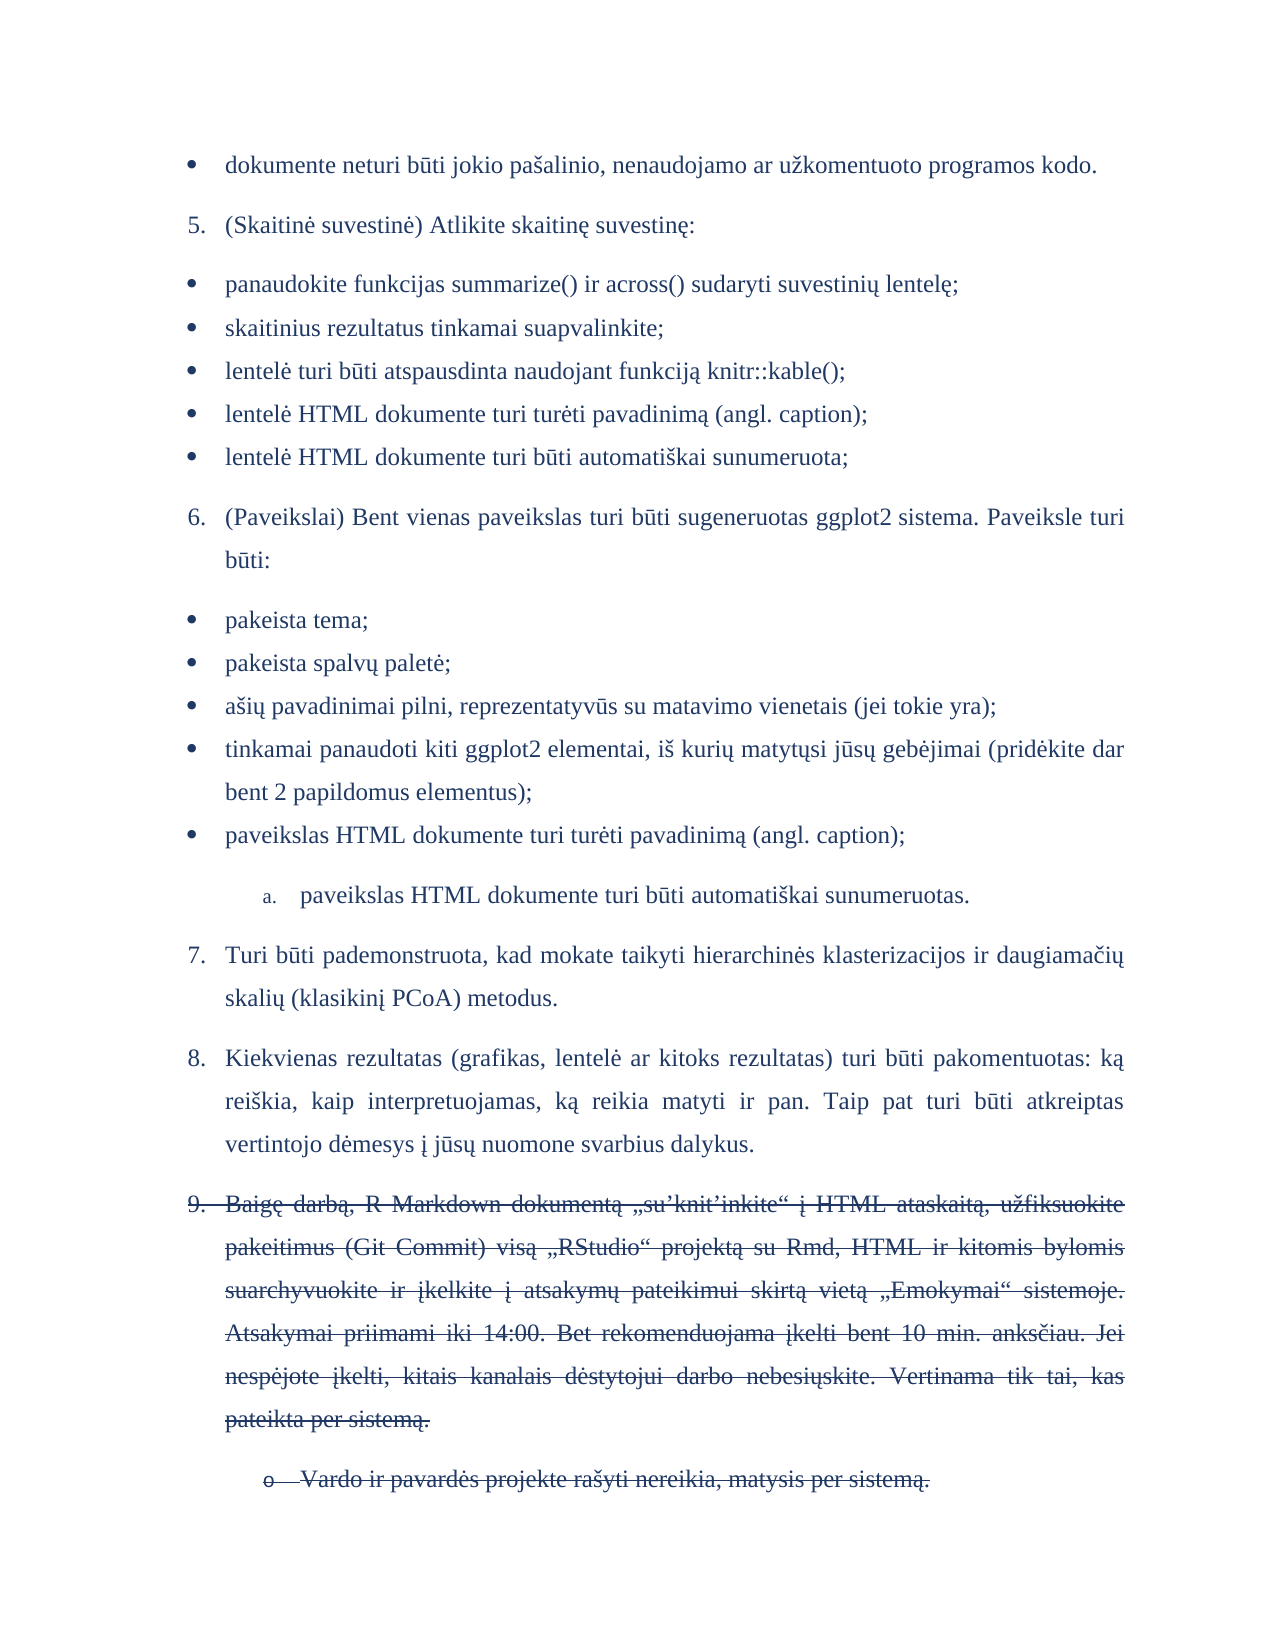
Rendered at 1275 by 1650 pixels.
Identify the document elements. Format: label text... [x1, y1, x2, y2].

list Baigę darbą, R Markdown dokumentą „su’knit’inkite“ į HTML ataskaitą, užfiksuokite pakeitimus (Git Commit) visą „RStudio“ projektą su Rmd, HTML ir kitomis bylomis suarchyvuokite ir įkelkite į atsakymų pateikimui skirtą vietą „Emokymai“ sistemoje. Atsakymai priimami iki 14:00. Bet rekomenduojama įkelti bent 10 min. anksčiau. Jei nespėjote įkelti, kitais kanalais dėstytojui darbo nebesiųskite. Vertinama tik tai, kas pateikta per sistemą. [187, 1205, 1125, 1433]
list pakeista tema; [187, 605, 1125, 633]
list panaudokite funkcijas summarize() ir across() sudaryti suvestinių lentelę; [187, 269, 1125, 298]
list Vardo ir pavardės projekte rašyti nereikia, matysis per sistemą. [262, 1464, 1125, 1494]
list pakeista spalvų paletė; [187, 648, 1125, 677]
list skaitinius rezultatus tinkamai suapvalinkite; [187, 313, 1125, 341]
list lentelė turi būti atspausdinta naudojant funkciją knitr::kable(); [187, 356, 1125, 384]
list paveikslas HTML dokumente turi turėti pavadinimą (angl. caption); [187, 820, 1125, 849]
list Kiekvienas rezultatas (grafikas, lentelė ar kitoks rezultatas) turi būti pakomentuotas: ką reiškia, kaip interpretuojamas, ką reikia matyti ir pan. Taip pat turi būti atkreiptas vertintojo dėmesys į jūsų nuomone svarbius dalykus. [187, 1043, 1125, 1158]
list (Paveikslai) Bent vienas paveikslas turi būti sugeneruotas ggplot2 sistema. Paveiksle turi būti: [187, 502, 1125, 574]
list paveikslas HTML dokumente turi būti automatiškai sunumeruotas. [262, 880, 1125, 909]
list ašių pavadinimai pilni, reprezentatyvūs su matavimo vienetais (jei tokie yra); [187, 691, 1125, 720]
list (Skaitinė suvestinė) Atlikite skaitinę suvestinę: [187, 210, 1125, 238]
list tinkamai panaudoti kiti ggplot2 elementai, iš kurių matytųsi jūsų gebėjimai (pridėkite dar bent 2 papildomus elementus); [187, 734, 1125, 806]
list dokumente neturi būti jokio pašalinio, nenaudojamo ar užkomentuoto programos kodo. [187, 150, 1125, 179]
list lentelė HTML dokumente turi būti automatiškai sunumeruota; [187, 442, 1125, 471]
list lentelė HTML dokumente turi turėti pavadinimą (angl. caption); [187, 399, 1125, 428]
list Turi būti pademonstruota, kad mokate taikyti hierarchinės klasterizacijos ir daugiamačių skalių (klasikinį PCoA) metodus. [187, 940, 1125, 1012]
